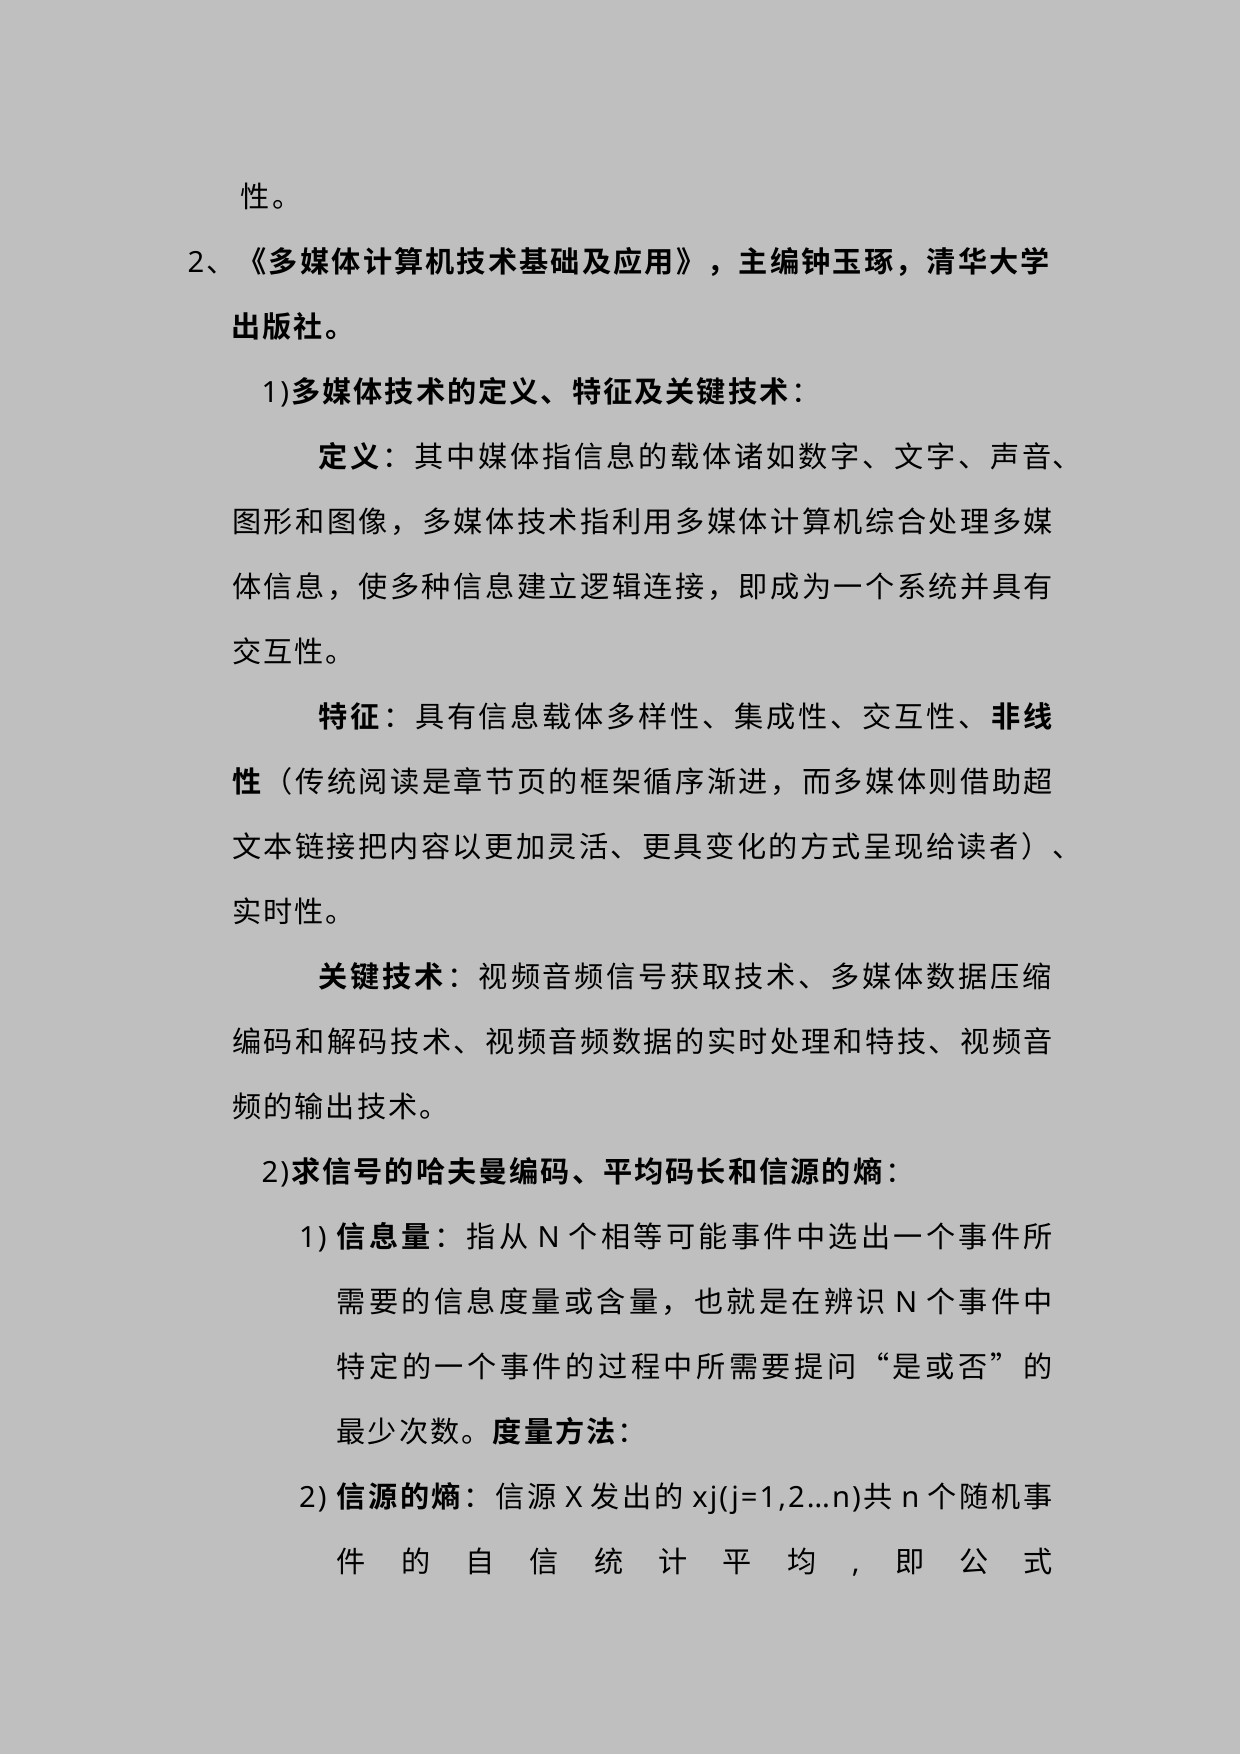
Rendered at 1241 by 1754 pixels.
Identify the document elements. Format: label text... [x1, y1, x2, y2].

list 多媒体技术的定义、特征及关键技术： 定义：其中媒体指信息的载体诸如数字、文字、声音、图形和图像，多媒体技术指利用多媒体计算机综合处理多媒体信息，使多种信息建立逻辑连接，即成为一个系统并具有交互性。 特征：具有信息载体多样性、集成性、交互性、非线性（传统阅读是章节页的框架循序渐进，而多媒体则借助超文本链接把内容以更加灵活、更具变化的方式呈现给读者）、实时性。 关键技术：视频音频信号获取技术、多媒体数据压缩编码和解码技术、视频音频数据的实时处理和特技、视频音频的输出技术。 [232, 357, 1053, 1137]
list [187, 162, 1053, 227]
list 《多媒体计算机技术基础及应用》，主编钟玉琢，清华大学出版社。 [187, 227, 1053, 357]
list 信息量：指从N个相等可能事件中选出一个事件所需要的信息度量或含量，也就是在辨识N个事件中特定的一个事件的过程中所需要提问“是或否”的最少次数。度量方法： [299, 1202, 1053, 1462]
list 求信号的哈夫曼编码、平均码长和信源的熵： [232, 1137, 1053, 1202]
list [299, 1462, 1053, 1592]
